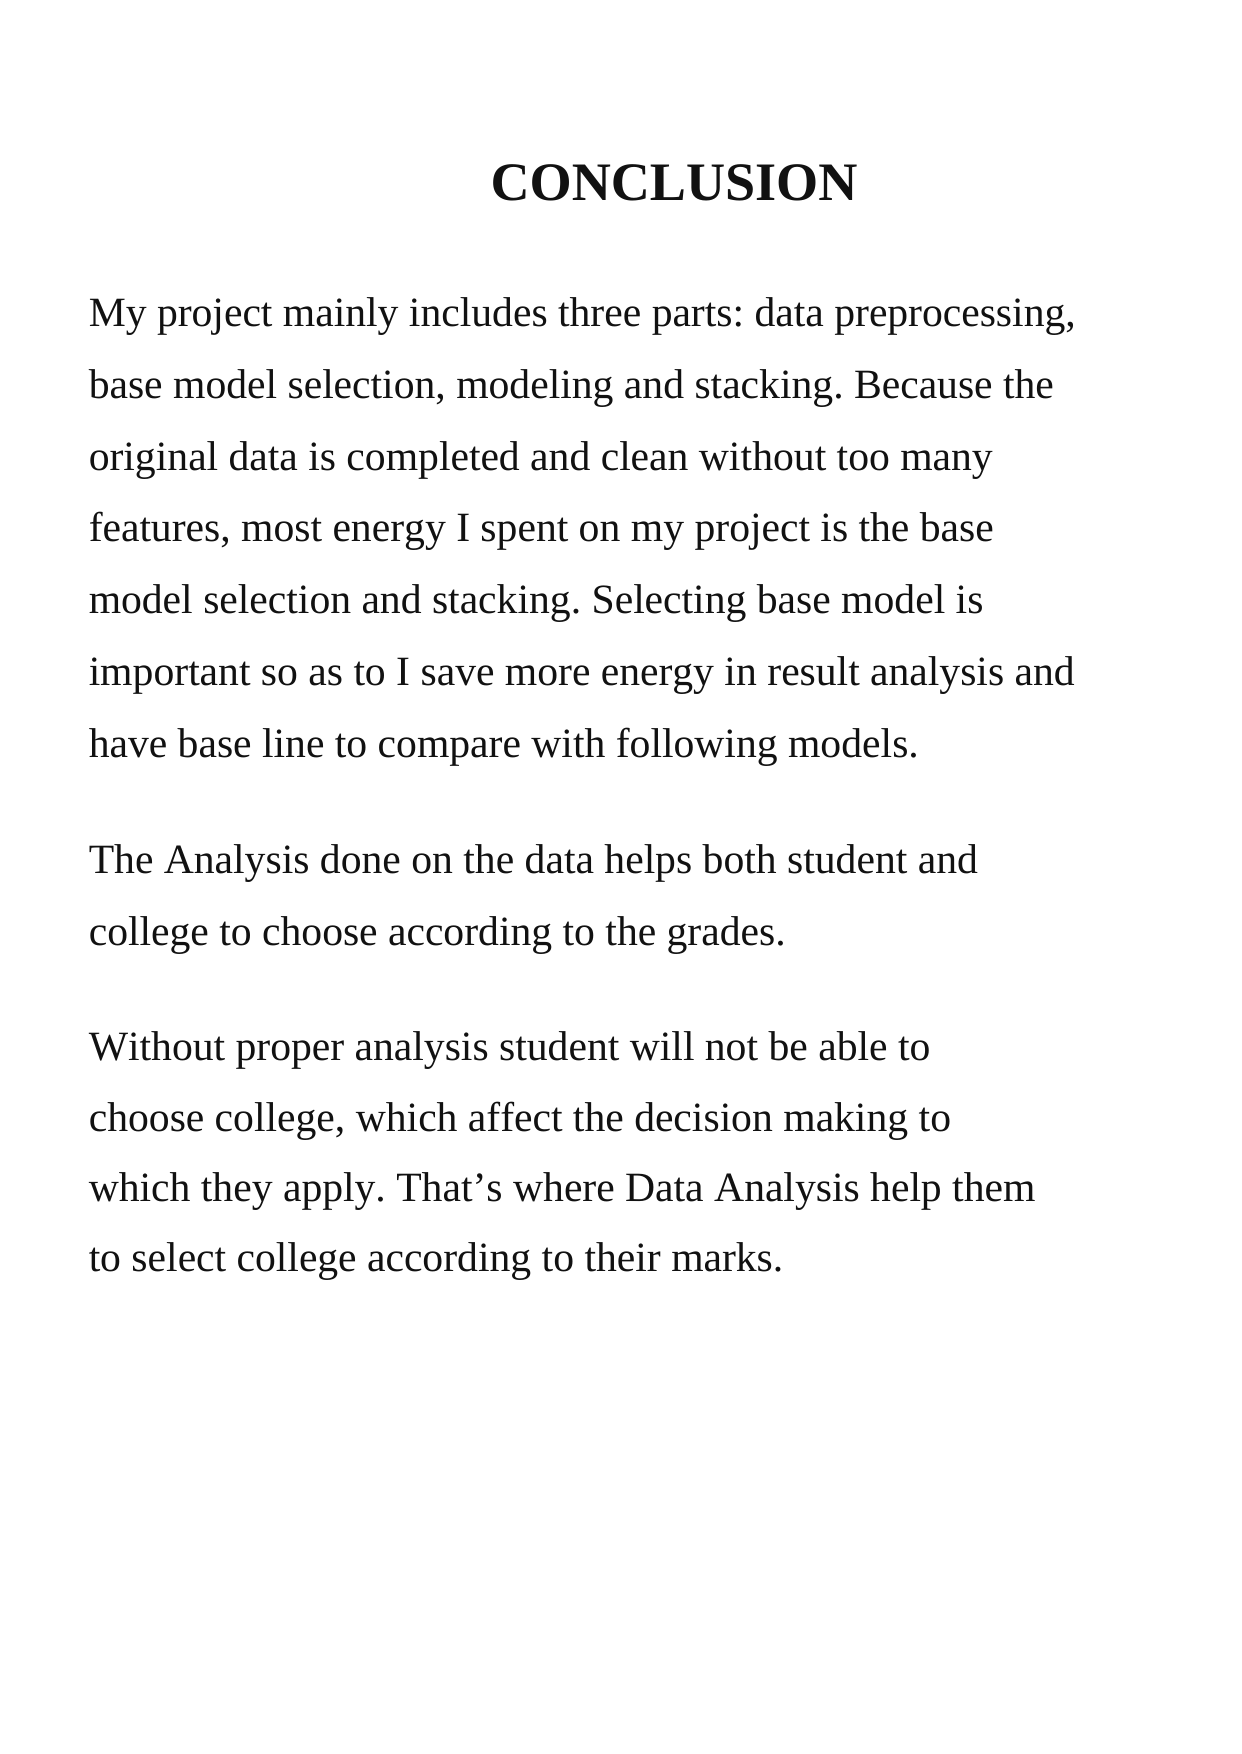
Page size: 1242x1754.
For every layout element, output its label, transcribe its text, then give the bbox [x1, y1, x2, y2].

text Without proper analysis student will not be able to choose college, which affect the decision making to which they apply. That’s where Data Analysis help them to select college according to their marks. [88, 1022, 1056, 1281]
text My project mainly includes three parts: data preprocessing, base model selection, modeling and stacking. Because the original data is completed and clean without too many features, most energy I spent on my project is the base model selection and stacking. Selecting base model is important so as to I save more energy in result analysis and have base line to compare with following models. [88, 287, 1079, 766]
subtitle CONCLUSION [93, 150, 1163, 212]
text The Analysis done on the data helps both student and college to choose according to the grades. [88, 834, 1080, 954]
